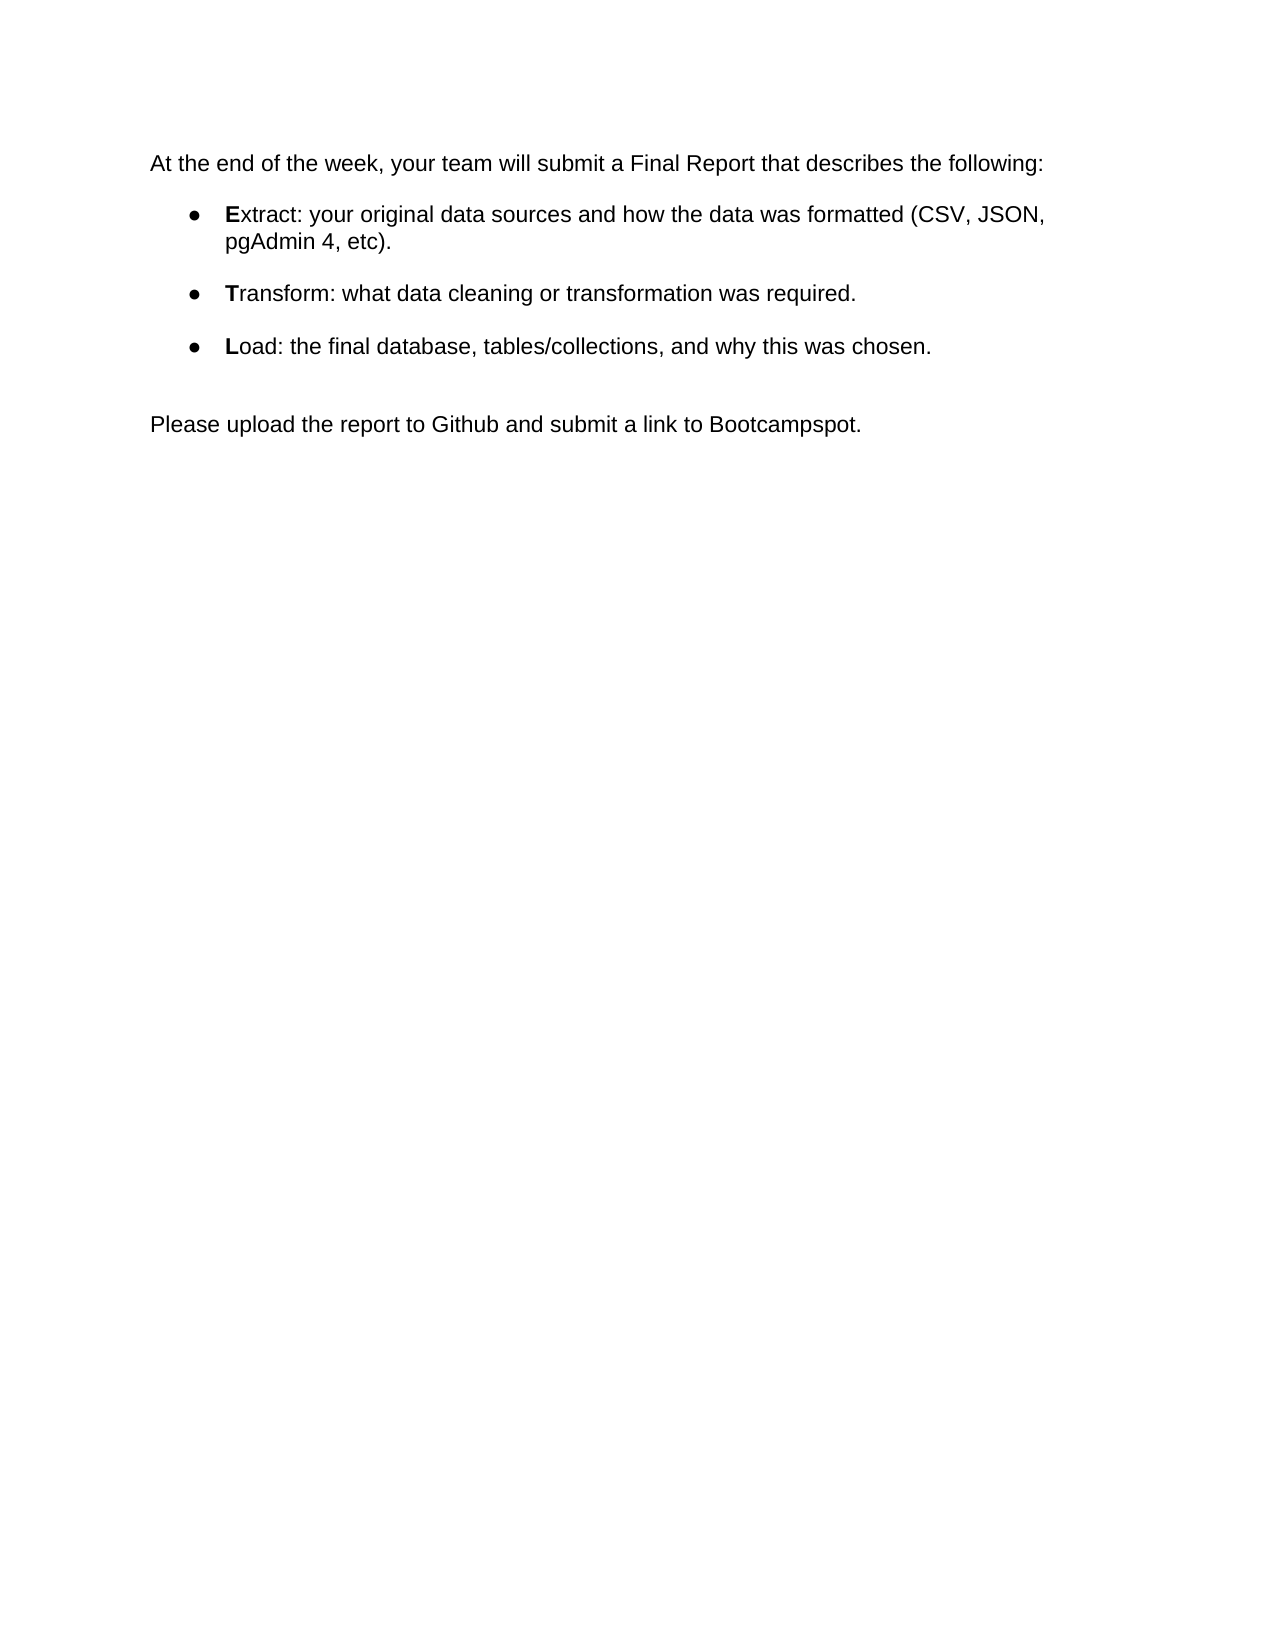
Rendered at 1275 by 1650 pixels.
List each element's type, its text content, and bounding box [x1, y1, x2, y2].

text Please upload the report to Github and submit a link to Bootcampspot. [150, 411, 1125, 437]
list Load: the final database, tables/collections, and why this was chosen. [187, 333, 1125, 386]
text At the end of the week, your team will submit a Final Report that describes the following: [150, 150, 1125, 176]
list Extract: your original data sources and how the data was formatted (CSV, JSON, pgAdmin 4, etc). [187, 201, 1125, 280]
list Transform: what data cleaning or transformation was required. [187, 280, 1125, 333]
